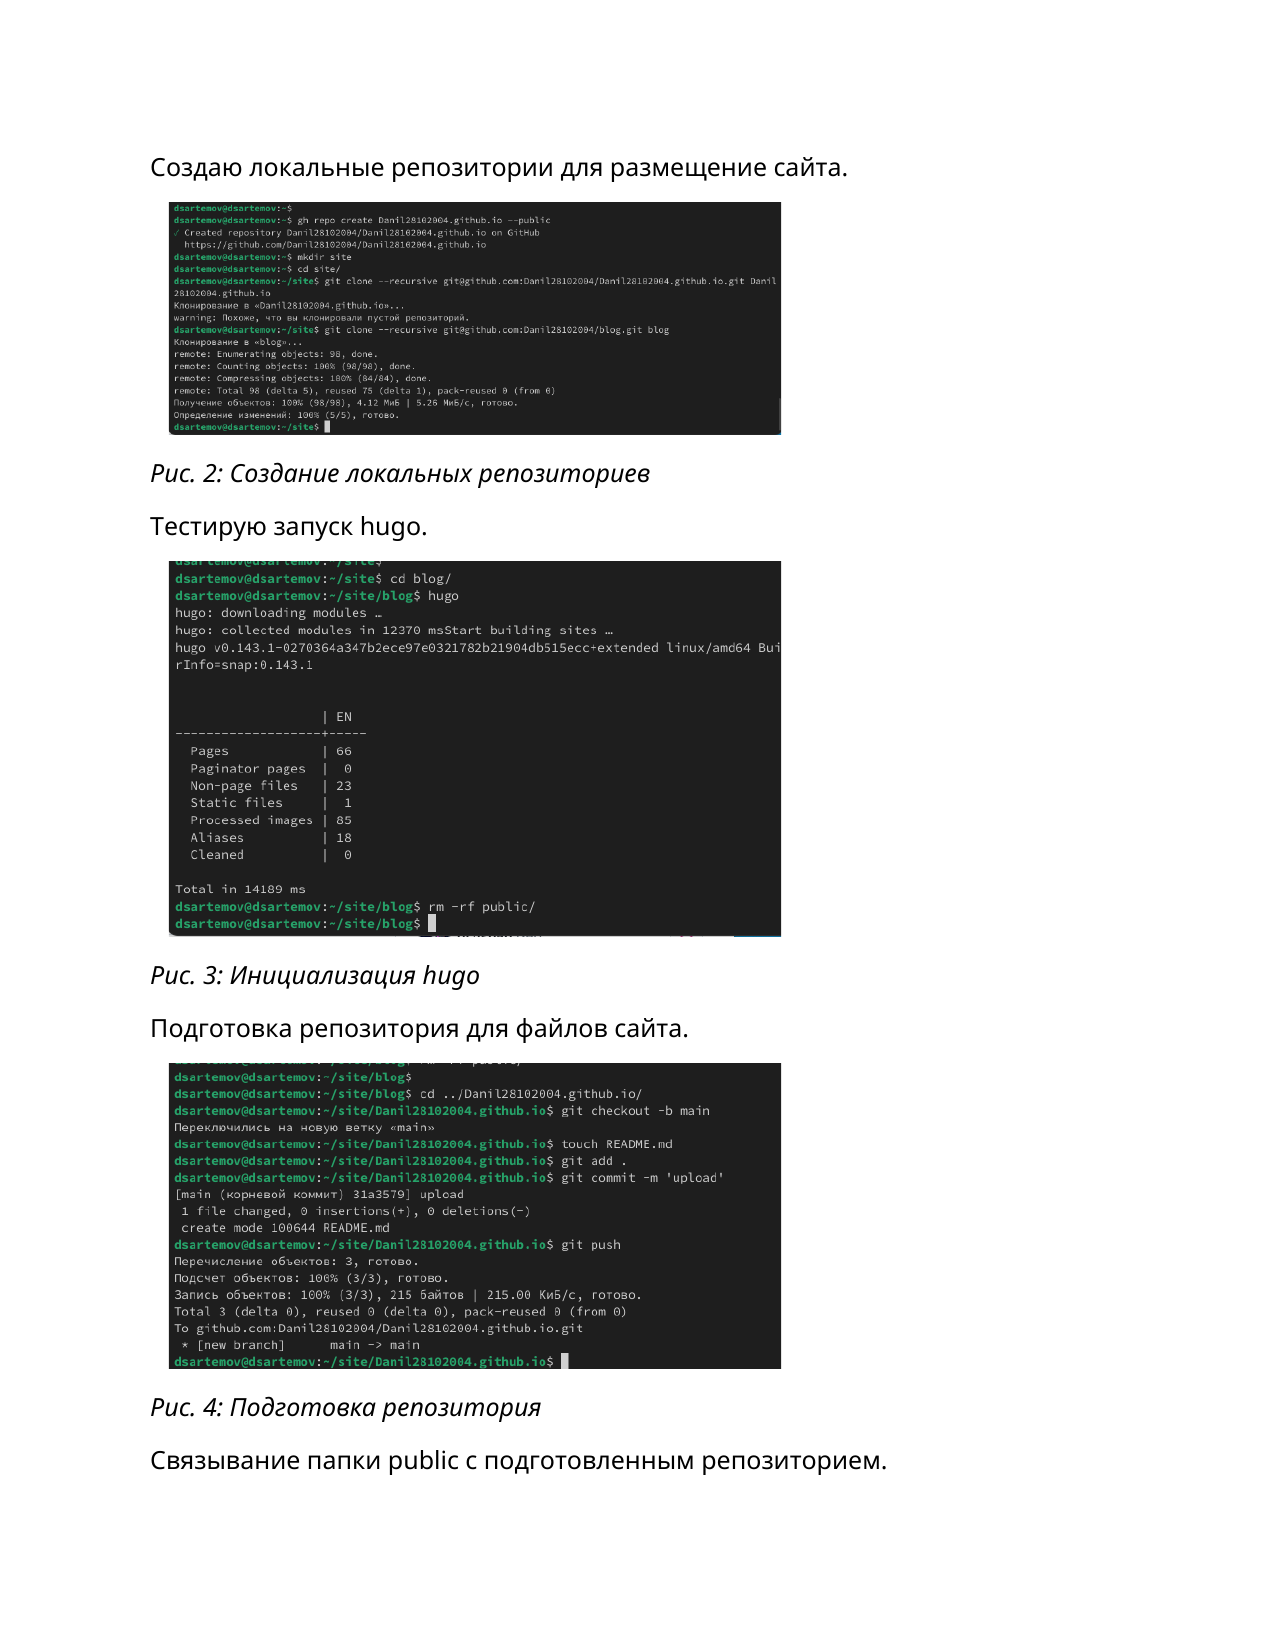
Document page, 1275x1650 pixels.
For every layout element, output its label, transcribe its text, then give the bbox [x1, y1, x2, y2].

picture [168, 1063, 782, 1369]
text Рис. 4: Подготовка репозитория [150, 1390, 1125, 1424]
picture [168, 561, 782, 937]
text Рис. 2: Создание локальных репозиториев [150, 455, 1125, 489]
text Рис. 3: Инициализация hugo [150, 958, 1125, 992]
text Тестирую запуск hugo. [150, 508, 1125, 542]
text Подготовка репозитория для файлов сайта. [150, 1011, 1125, 1045]
picture [168, 202, 782, 435]
text Создаю локальные репозитории для размещение сайта. [150, 150, 1125, 184]
text Связывание папки public с подготовленным репозиторием. [150, 1442, 1125, 1477]
